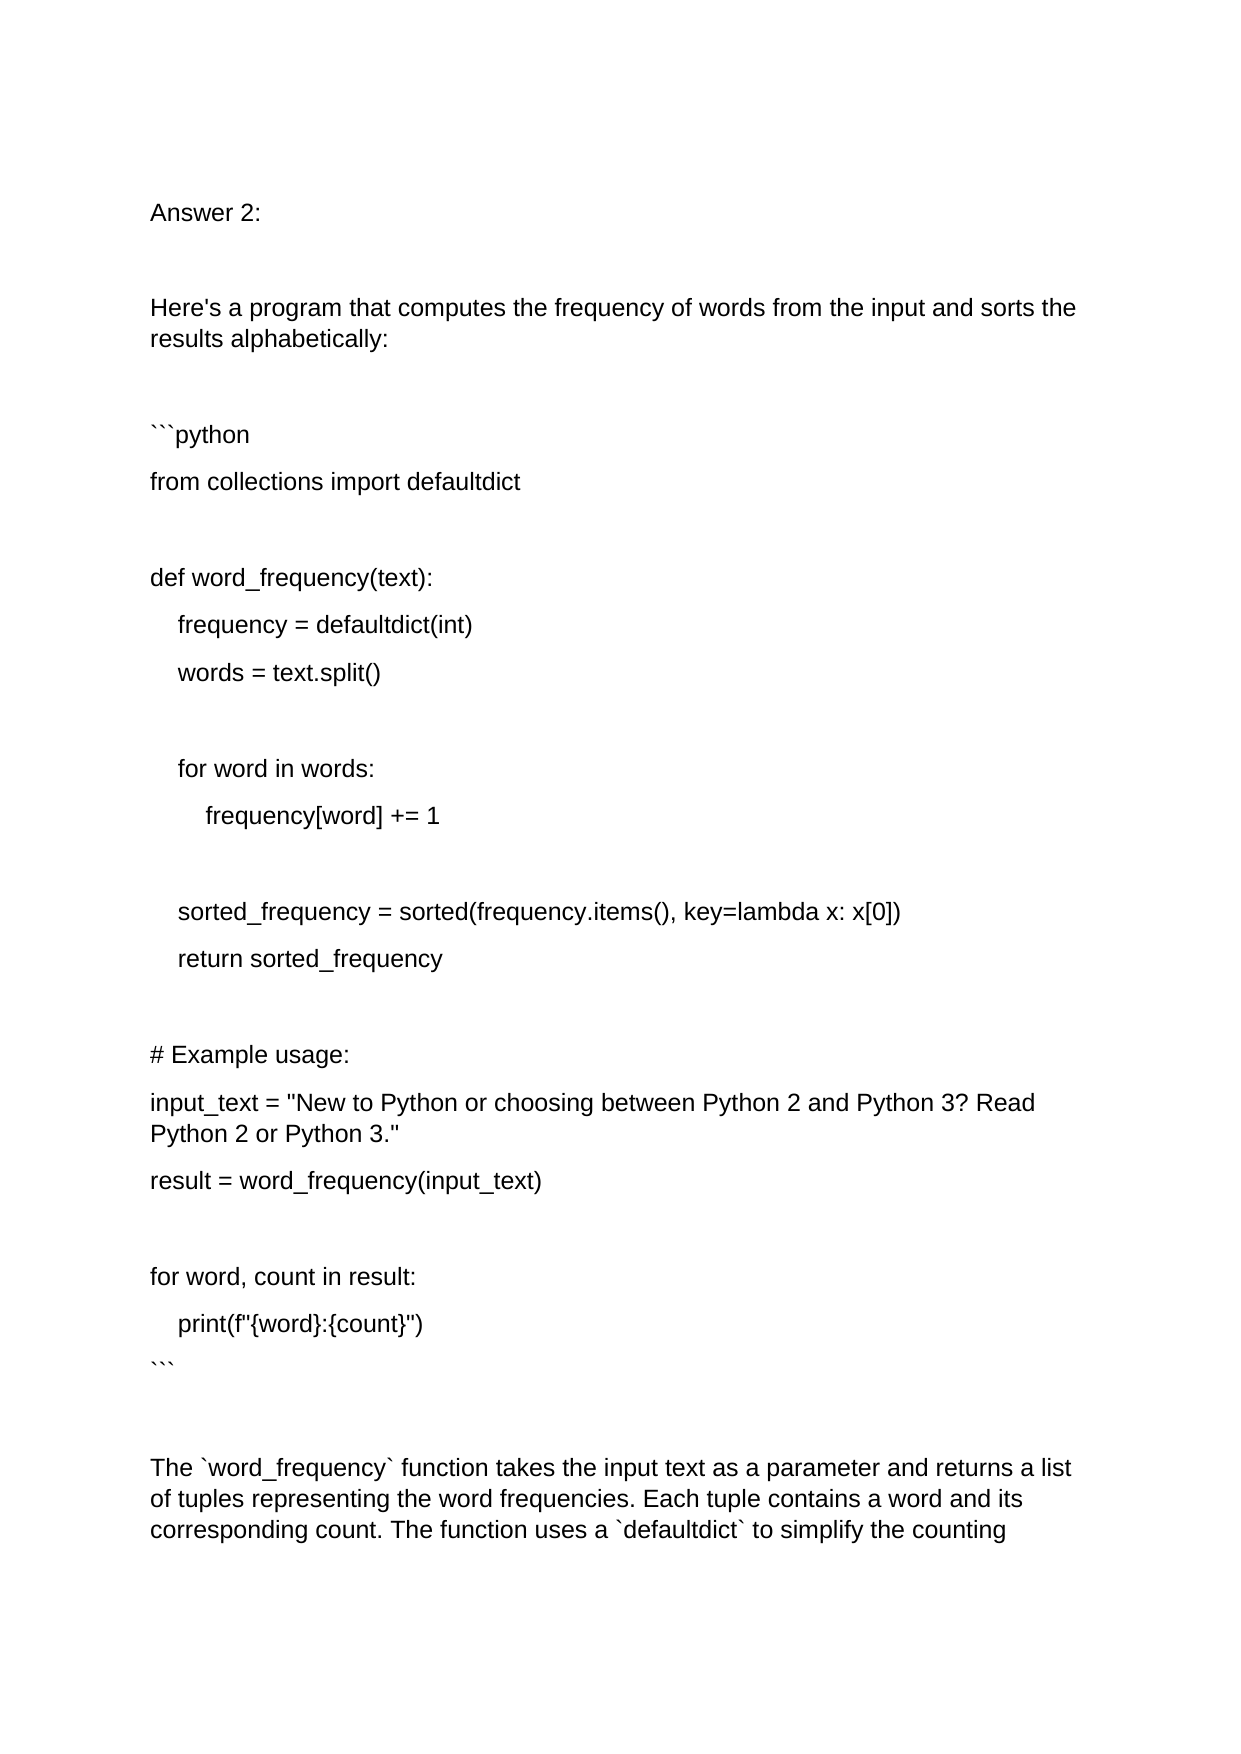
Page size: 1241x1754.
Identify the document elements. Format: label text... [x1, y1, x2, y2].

text input_text = "New to Python or choosing between Python 2 and Python 3? Read Python 2 or Python 3." [150, 1087, 1090, 1147]
text sorted_frequency = sorted(frequency.items(), key=lambda x: x[0]) [150, 897, 1090, 925]
text from collections import defaultdict [150, 467, 1090, 496]
text frequency = defaultdict(int) [150, 610, 1090, 639]
text result = word_frequency(input_text) [150, 1166, 1090, 1195]
text for word, count in result: [150, 1262, 1090, 1290]
text # Example usage: [150, 1040, 1090, 1068]
text def word_frequency(text): [150, 563, 1090, 591]
text frequency[word] += 1 [150, 801, 1090, 830]
text ```python [150, 419, 1090, 448]
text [150, 1452, 1090, 1543]
text print(f"{word}:{count}") [150, 1309, 1090, 1338]
text return sorted_frequency [150, 944, 1090, 973]
text Here's a program that computes the frequency of words from the input and sorts the results alphabetically: [150, 293, 1090, 353]
text for word in words: [150, 753, 1090, 782]
text ``` [150, 1357, 1090, 1386]
text Answer 2: [150, 198, 1090, 226]
text words = text.split() [150, 658, 1090, 687]
